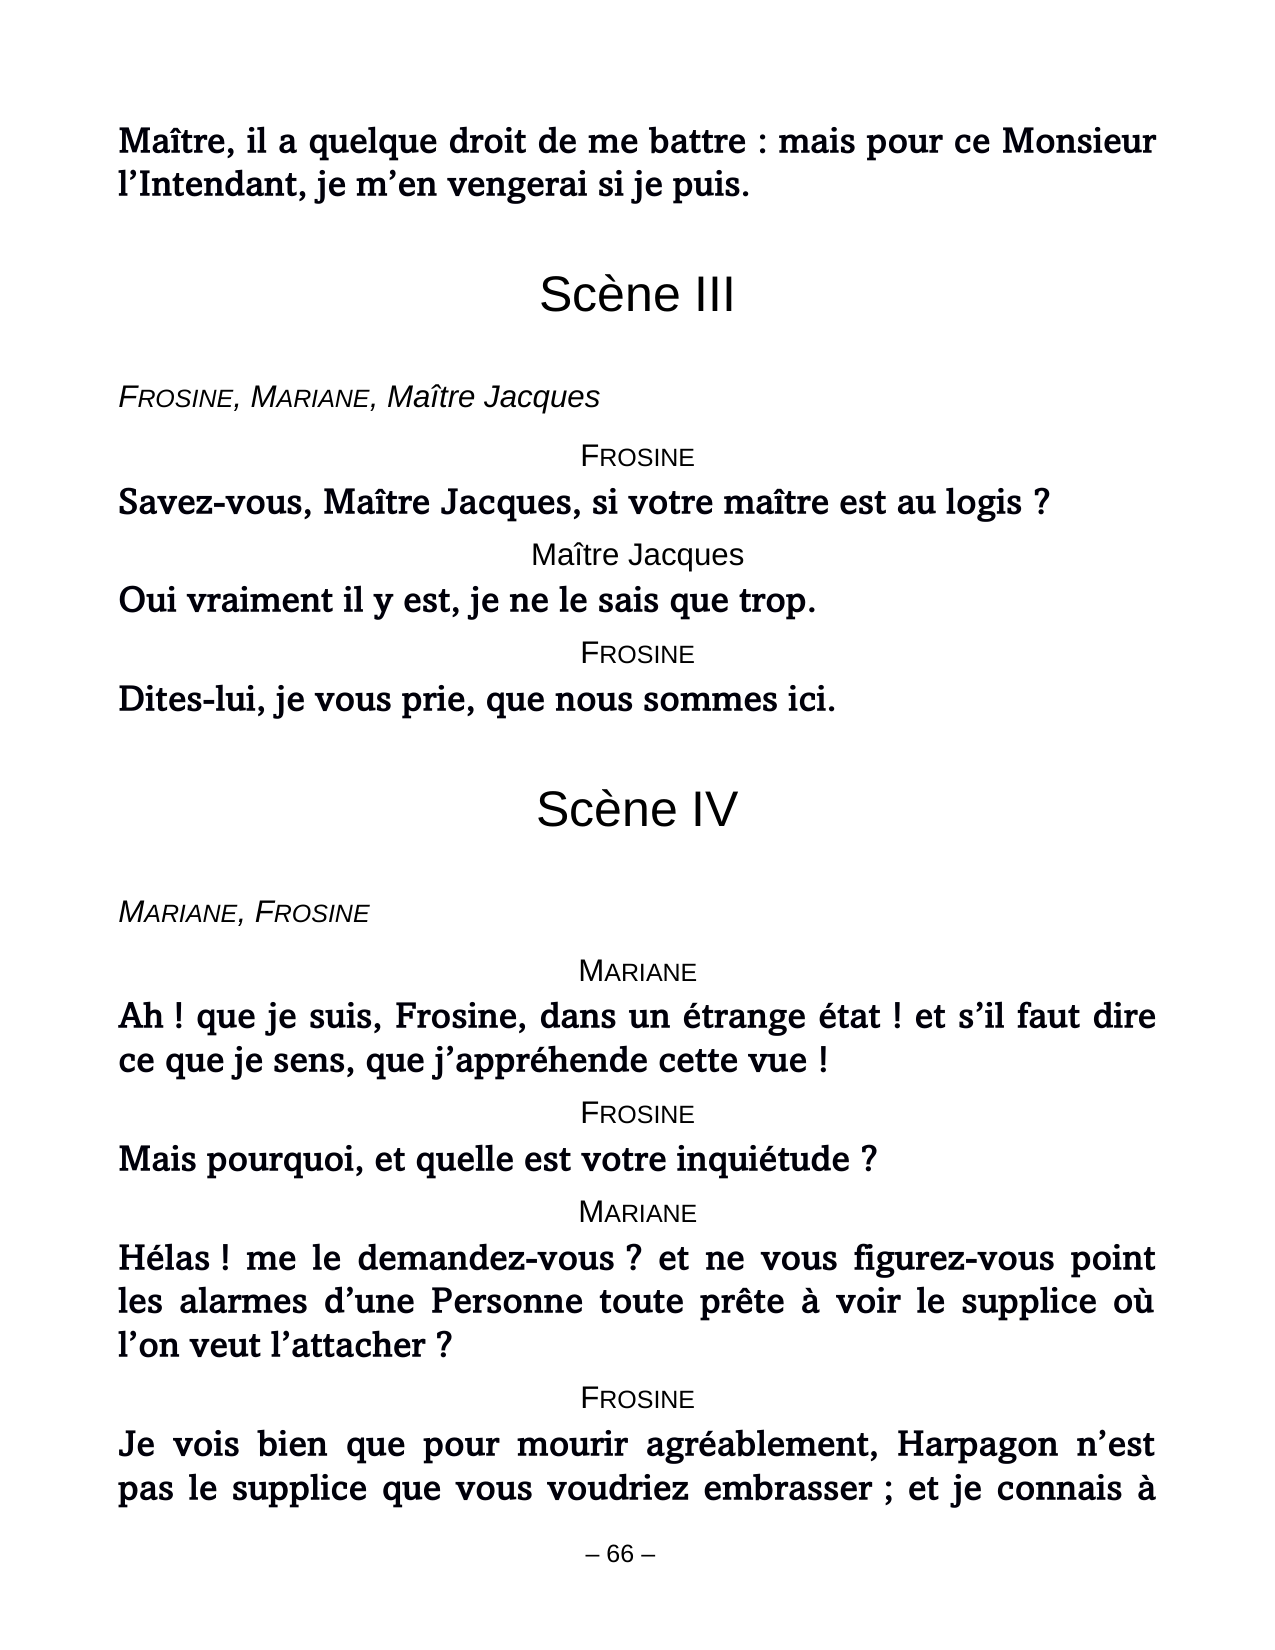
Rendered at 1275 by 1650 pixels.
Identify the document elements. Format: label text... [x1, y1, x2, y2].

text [118, 1421, 1157, 1509]
text Mariane [118, 1193, 1157, 1229]
text Maître Jacques [118, 536, 1157, 572]
text Hélas ! me le demandez-vous ? et ne vous figurez-vous point les alarmes d’une Personne toute prête à voir le supplice où l’on veut l’attacher ? [118, 1235, 1157, 1367]
text Oui vraiment il y est, je ne le sais que trop. [118, 578, 1157, 622]
text Mariane, Frosine [118, 893, 1157, 929]
text Frosine [118, 437, 1157, 473]
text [118, 118, 1157, 206]
text Mais pourquoi, et quelle est votre inquiétude ? [118, 1136, 1157, 1180]
text Frosine [118, 634, 1157, 670]
text Savez-vous, Maître Jacques, si votre maître est au logis ? [118, 479, 1157, 523]
text Frosine, Mariane, Maître Jacques [118, 378, 1157, 414]
subtitle Scène IV [118, 779, 1157, 837]
text Ah ! que je suis, Frosine, dans un étrange état ! et s’il faut dire ce que je sens, que j’appréhende cette vue ! [118, 994, 1157, 1082]
text Frosine [118, 1094, 1157, 1130]
text Frosine [118, 1379, 1157, 1415]
text Mariane [118, 952, 1157, 988]
text Dites-lui, je vous prie, que nous sommes ici. [118, 677, 1157, 720]
subtitle Scène III [118, 265, 1157, 322]
